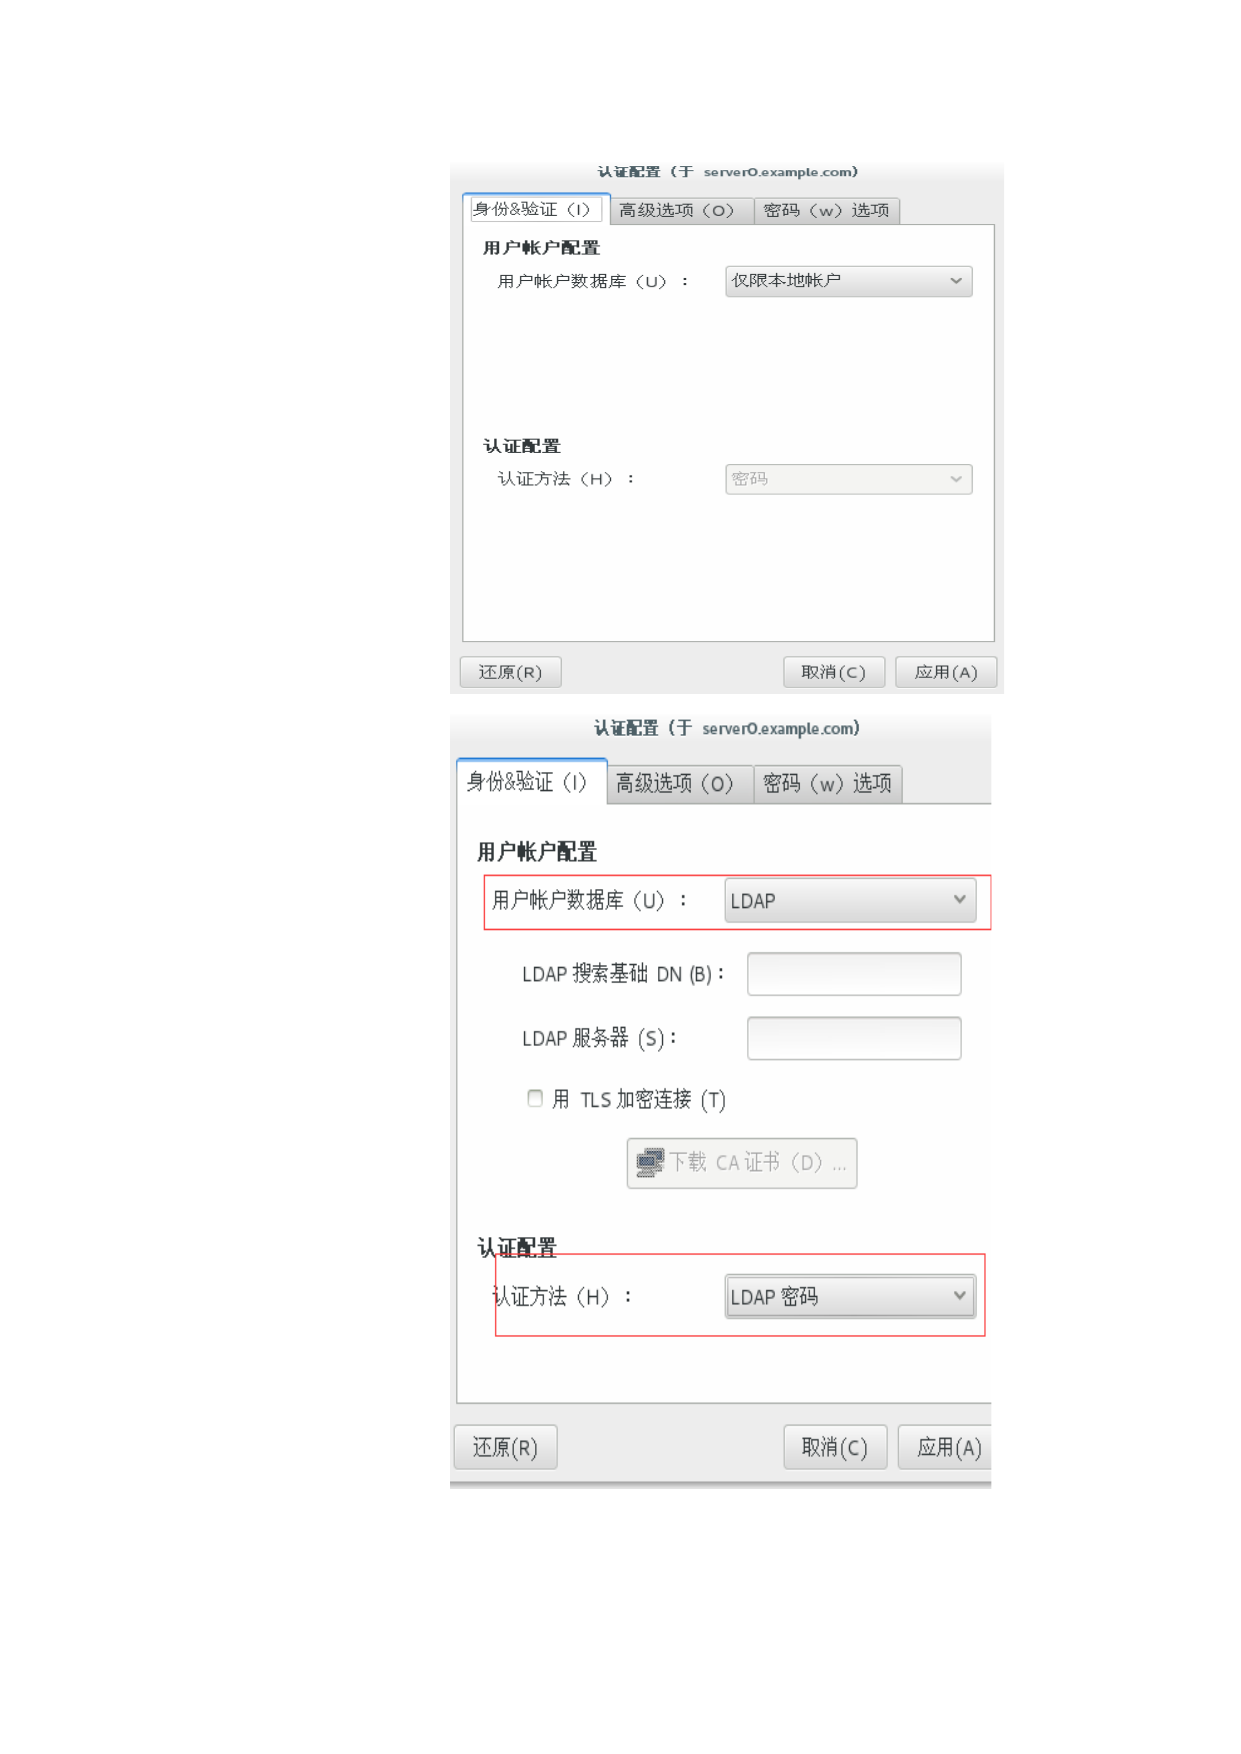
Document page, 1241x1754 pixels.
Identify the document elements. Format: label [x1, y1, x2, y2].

picture [450, 162, 1005, 694]
picture [450, 714, 992, 1489]
